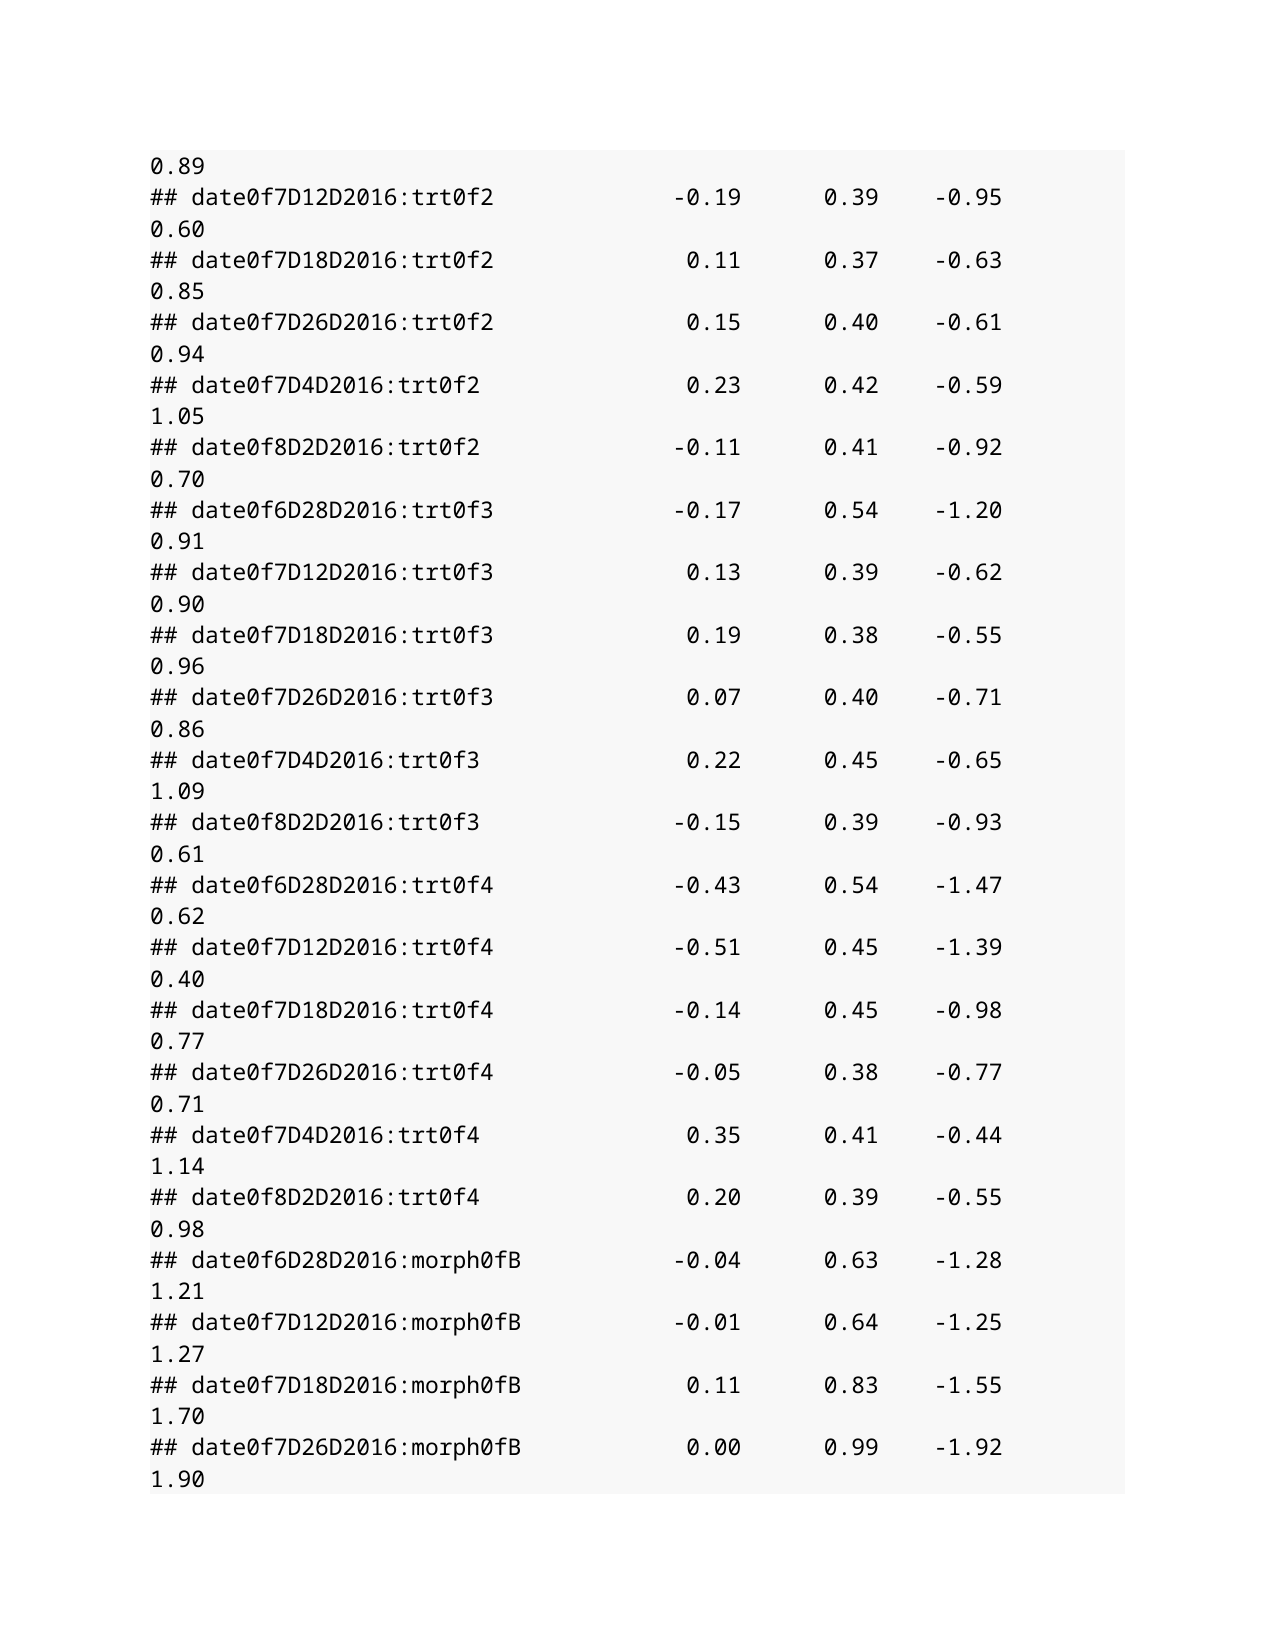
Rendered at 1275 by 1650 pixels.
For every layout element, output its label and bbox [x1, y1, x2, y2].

text [150, 150, 1125, 1494]
